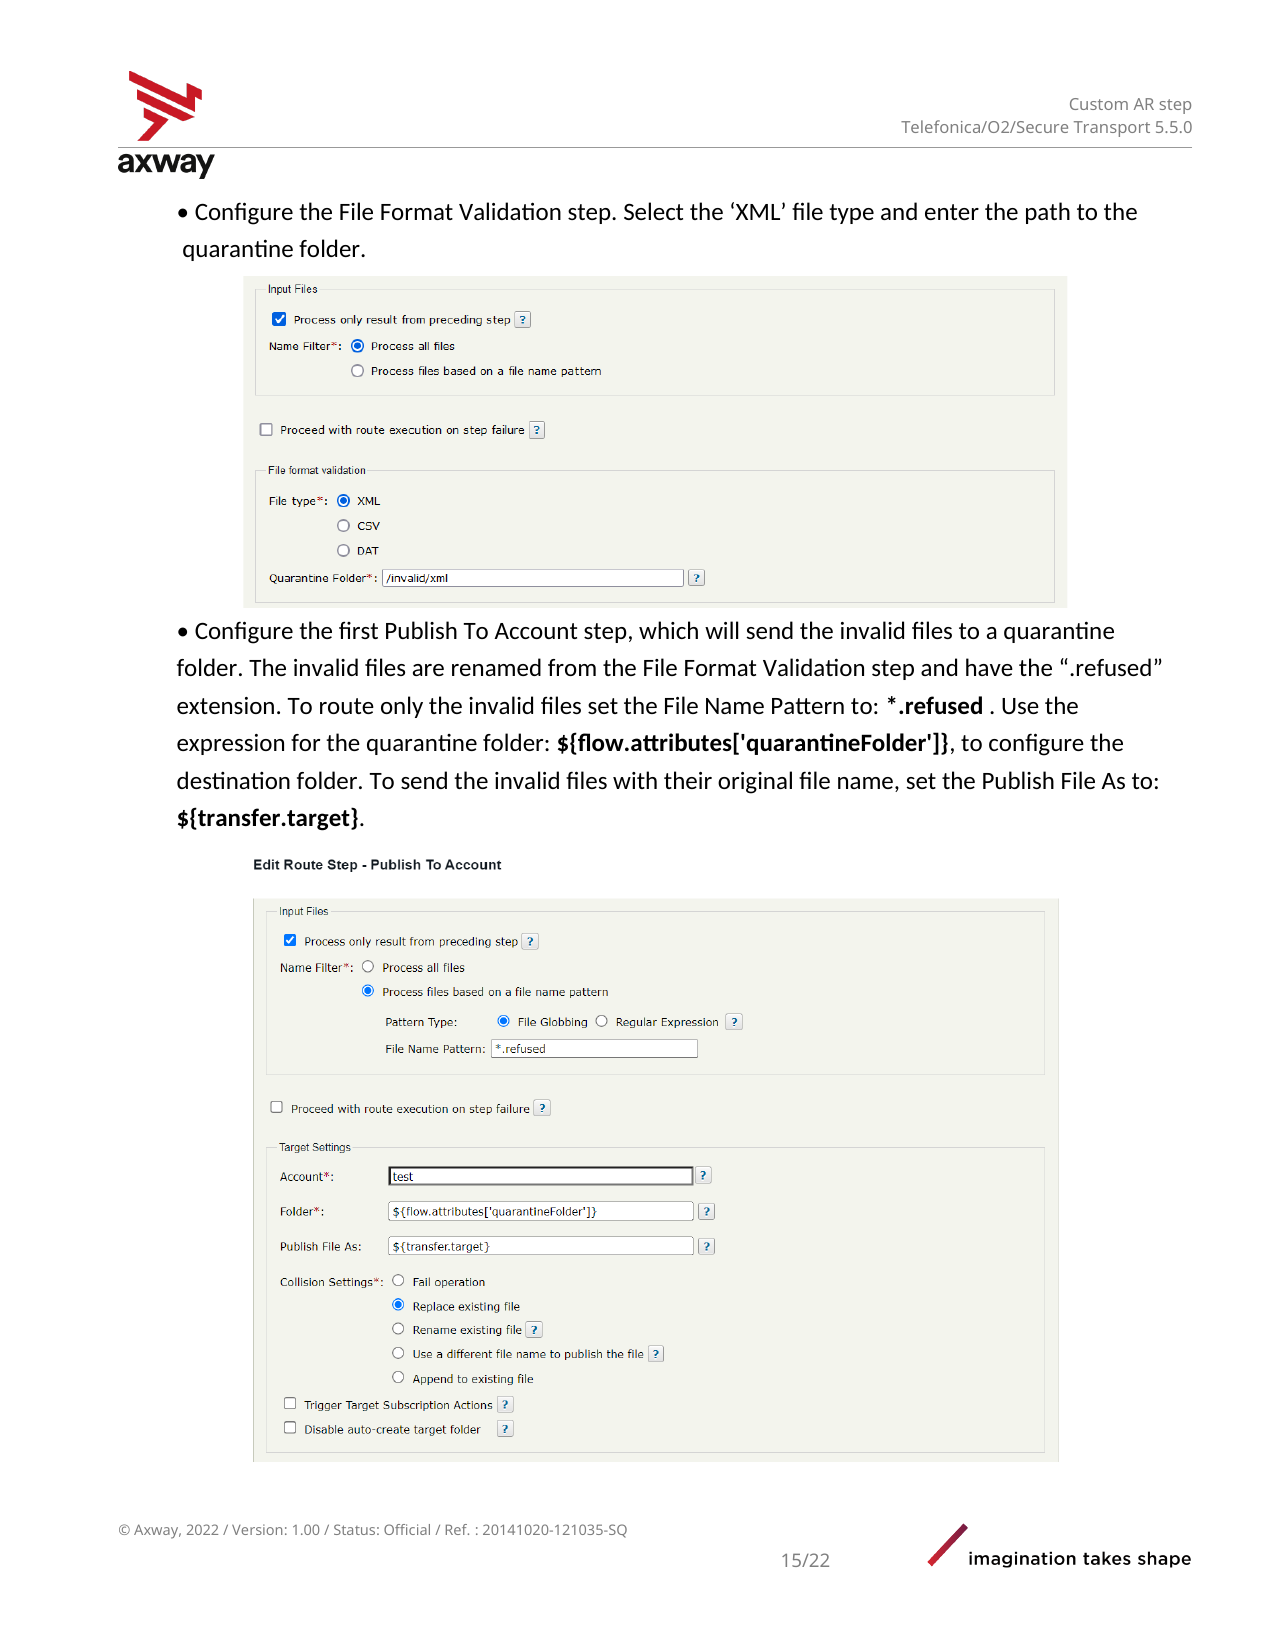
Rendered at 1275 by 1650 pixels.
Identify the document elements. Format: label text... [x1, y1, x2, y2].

picture [118, 71, 215, 147]
picture [246, 848, 1065, 1462]
text destination folder. To send the invalid files with their original file name, set the Publish File As to: [176, 764, 1192, 795]
text expression for the quarantine folder: ${flow.attributes['quarantineFolder']}, to configure the [176, 727, 1192, 758]
picture [918, 1515, 1205, 1578]
picture [243, 276, 1068, 608]
picture [118, 148, 215, 179]
text extension. To route only the invalid files set the File Name Pattern to: *.refused . Use the [176, 689, 1192, 720]
text quarantine folder. [176, 232, 1192, 264]
text folder. The invalid files are renamed from the File Format Validation step and have the “.refused” [176, 652, 1192, 683]
text ${transfer.target}. [176, 802, 1192, 833]
text • Configure the File Format Validation step. Select the ‘XML’ file type and enter the path to the [176, 195, 1192, 226]
